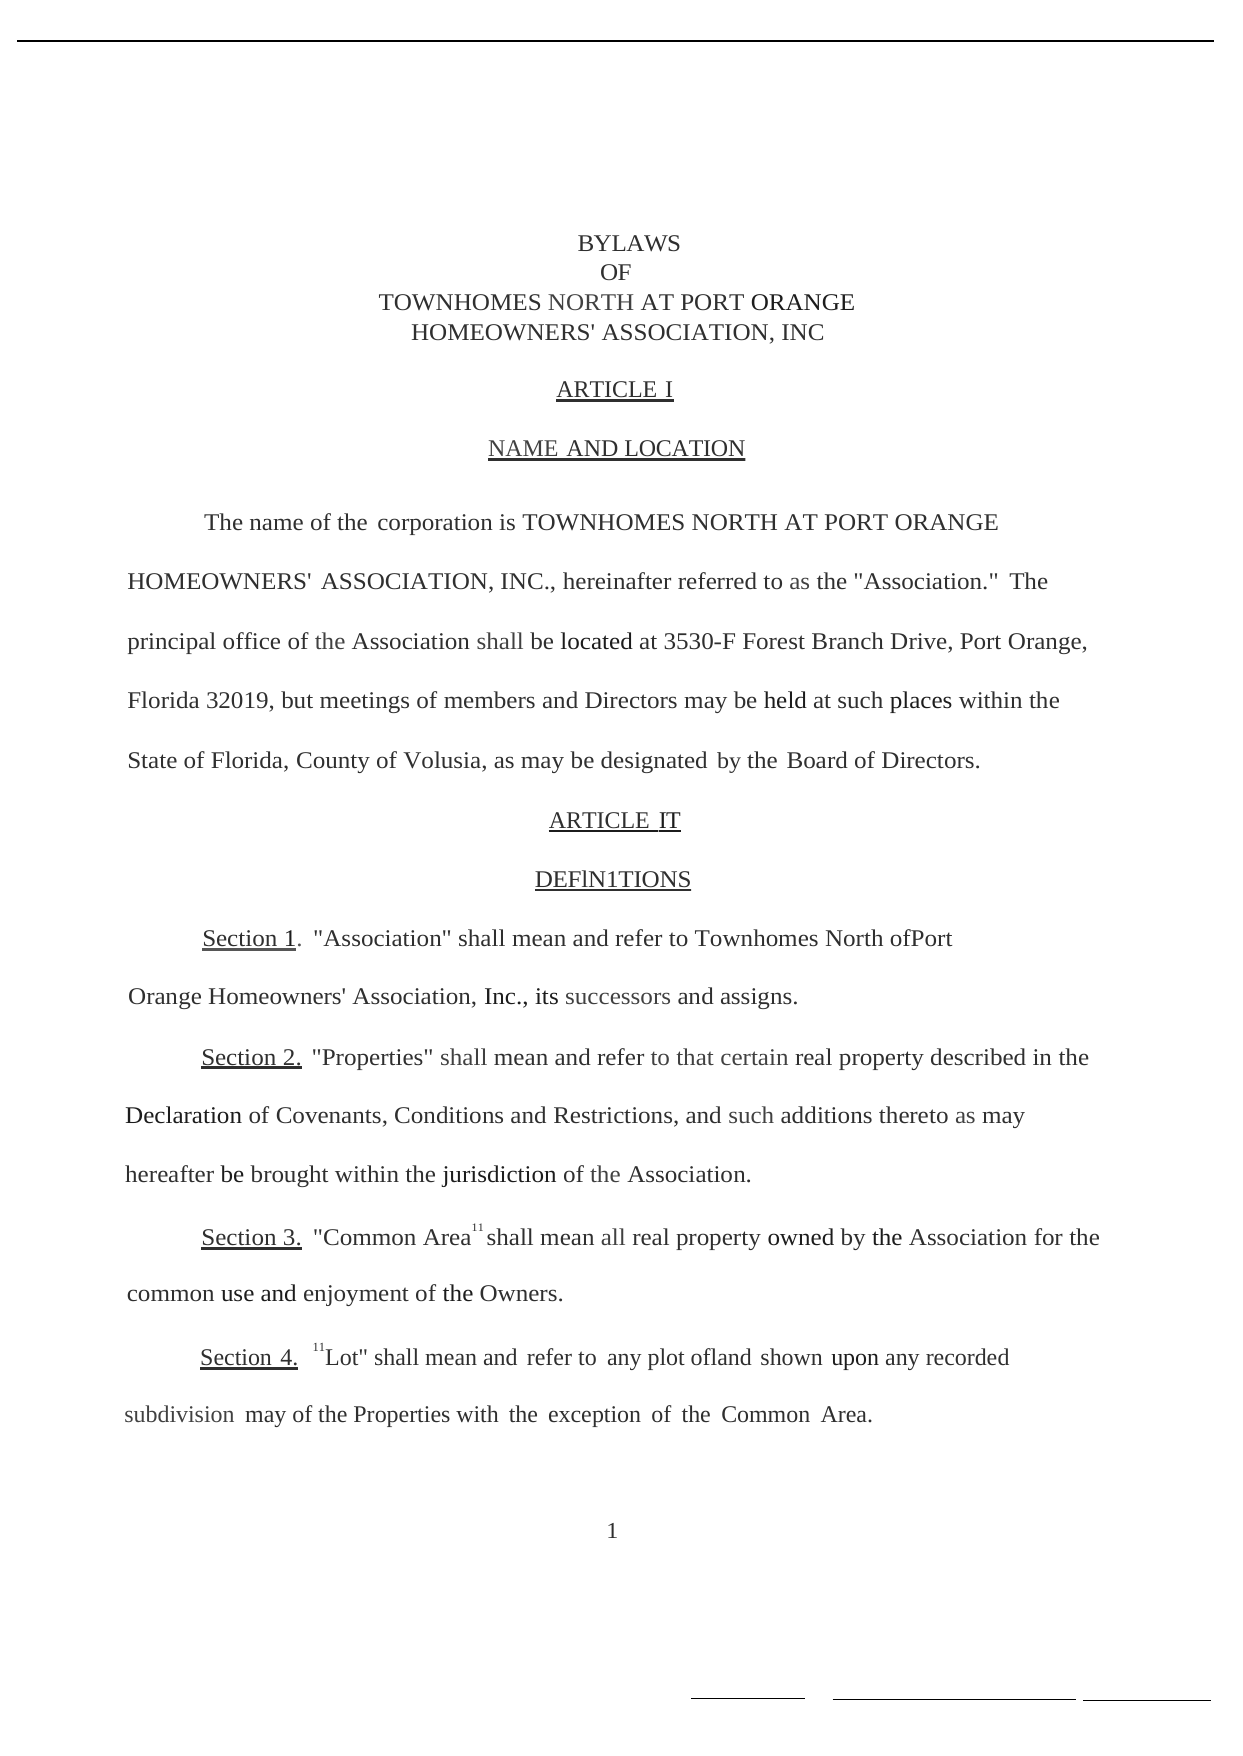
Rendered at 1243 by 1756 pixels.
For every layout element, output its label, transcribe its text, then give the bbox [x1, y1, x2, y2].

text ARTICLE IT [75, 806, 1154, 833]
text NAME AND LOCATION [79, 434, 1154, 462]
text Section 1. "Association" shall mean and refer to Townhomes North ofPort Orange Homeowners' Association, Inc., its successors and assigns. [128, 924, 1032, 1010]
text Section 4. 11Lot" shall mean and refer to any plot ofland shown upon any recorded subdivision may of the Properties with the exception of the Common Area. [124, 1340, 1032, 1428]
text BYLAWS OF [577, 229, 683, 286]
text Section 3. "Common Area11 shall mean all real property owned by the Association for the common use and enjoyment of the Owners. [127, 1220, 1104, 1307]
text ARTICLE I [76, 375, 1154, 403]
text DEFlN1TIONS [72, 865, 1154, 892]
text The name of the corporation is TOWNHOMES NORTH AT PORT ORANGE HOMEOWNERS' ASSOCIATION, INC., hereinafter referred to as the "Association." The principal office of the Association shall be located at 3530-F Forest Branch Drive, Port Orange, Florida 32019, but meetings of members and Directors may be held at such places within the State of Florida, County of Volusia, as may be designated by the Board of Directors. [127, 508, 1104, 773]
text TOWNHOMES NORTH AT PORT ORANGE HOMEOWNERS' ASSOCIATION, INC [378, 288, 1032, 346]
text Section 2. "Properties" shall mean and refer to that certain real property described in the Declaration of Covenants, Conditions and Restrictions, and such additions thereto as may hereafter be brought within the jurisdiction of the Association. [125, 1043, 1104, 1188]
